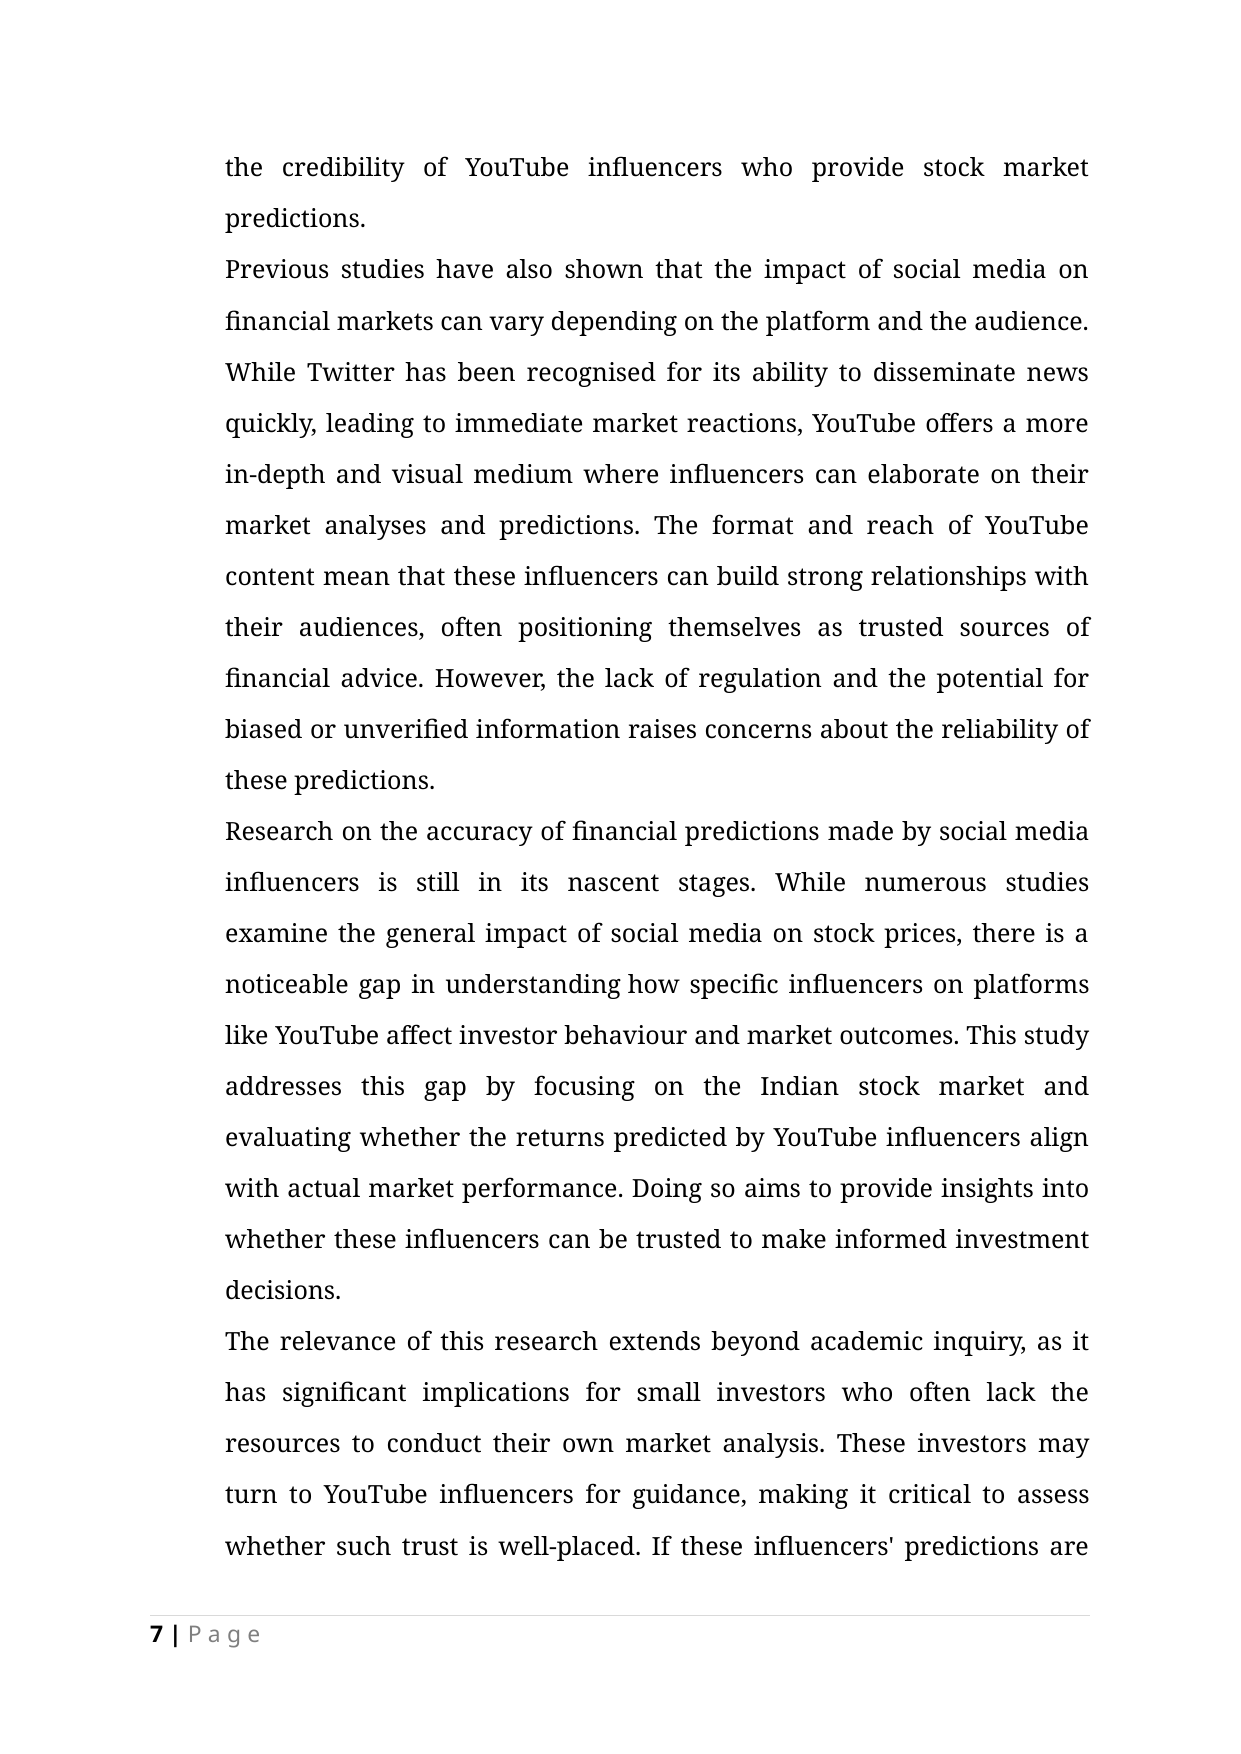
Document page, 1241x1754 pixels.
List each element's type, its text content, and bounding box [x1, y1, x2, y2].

list Research on the accuracy of financial predictions made by social media influencers is still in its nascent stages. While numerous studies examine the general impact of social media on stock prices, there is a noticeable gap in understanding how specific influencers on platforms like YouTube affect investor behaviour and market outcomes. This study addresses this gap by focusing on the Indian stock market and evaluating whether the returns predicted by YouTube influencers align with actual market performance. Doing so aims to provide insights into whether these influencers can be trusted to make informed investment decisions. [225, 813, 1090, 1307]
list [225, 150, 1090, 235]
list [225, 1324, 1090, 1562]
list Previous studies have also shown that the impact of social media on financial markets can vary depending on the platform and the audience. While Twitter has been recognised for its ability to disseminate news quickly, leading to immediate market reactions, YouTube offers a more in-depth and visual medium where influencers can elaborate on their market analyses and predictions. The format and reach of YouTube content mean that these influencers can build strong relationships with their audiences, often positioning themselves as trusted sources of financial advice. However, the lack of regulation and the potential for biased or unverified information raises concerns about the reliability of these predictions. [225, 252, 1090, 797]
